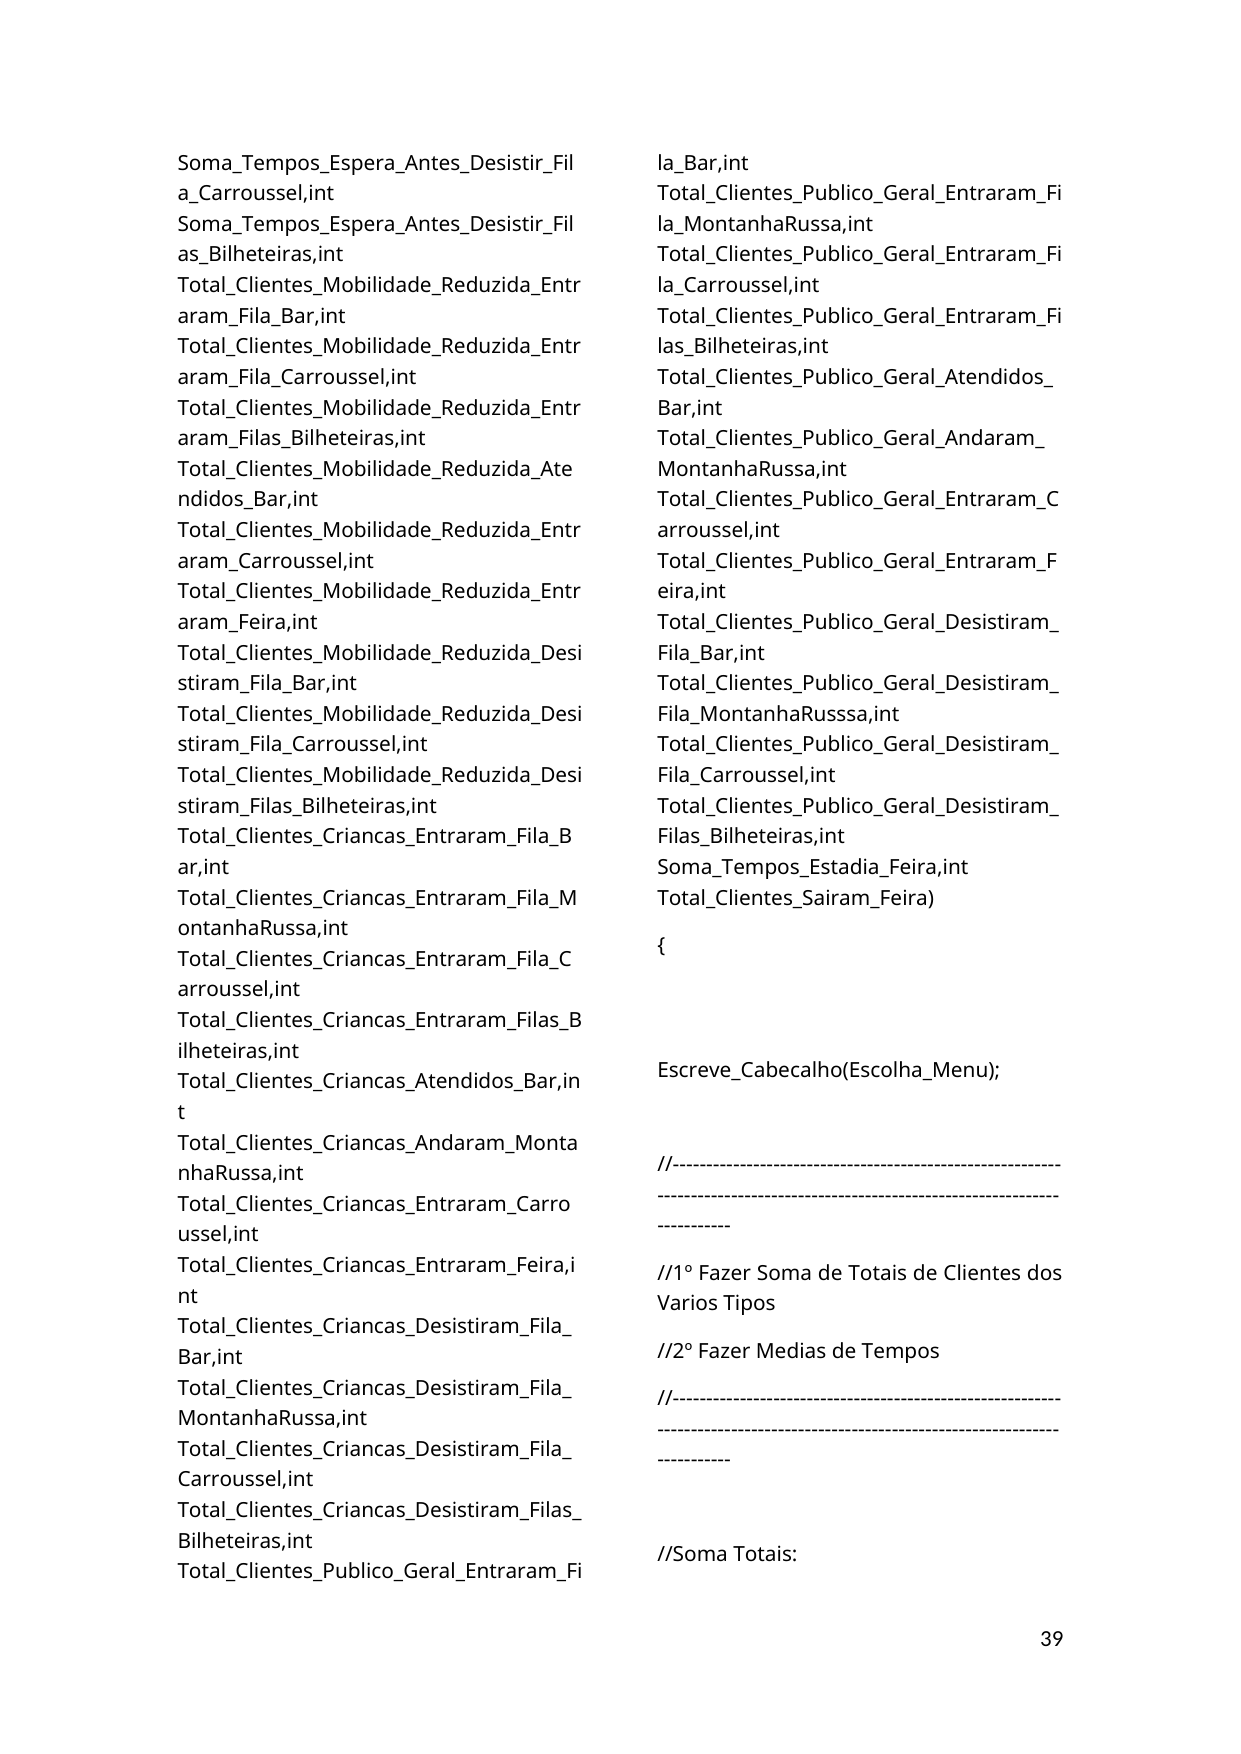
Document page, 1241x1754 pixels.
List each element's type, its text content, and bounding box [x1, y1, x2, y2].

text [657, 148, 1063, 911]
text { [657, 930, 1063, 958]
text //--------------------------------------------------------------------------------------------------------------------------------- [657, 1383, 1063, 1473]
text //Soma Totais: [657, 1539, 1063, 1567]
text Escreve_Cabecalho(Escolha_Menu); [657, 1024, 1063, 1083]
text //--------------------------------------------------------------------------------------------------------------------------------- [657, 1149, 1063, 1239]
text //2º Fazer Medias de Tempos [657, 1336, 1063, 1364]
text //1º Fazer Soma de Totais de Clientes dos Varios Tipos [657, 1258, 1063, 1317]
